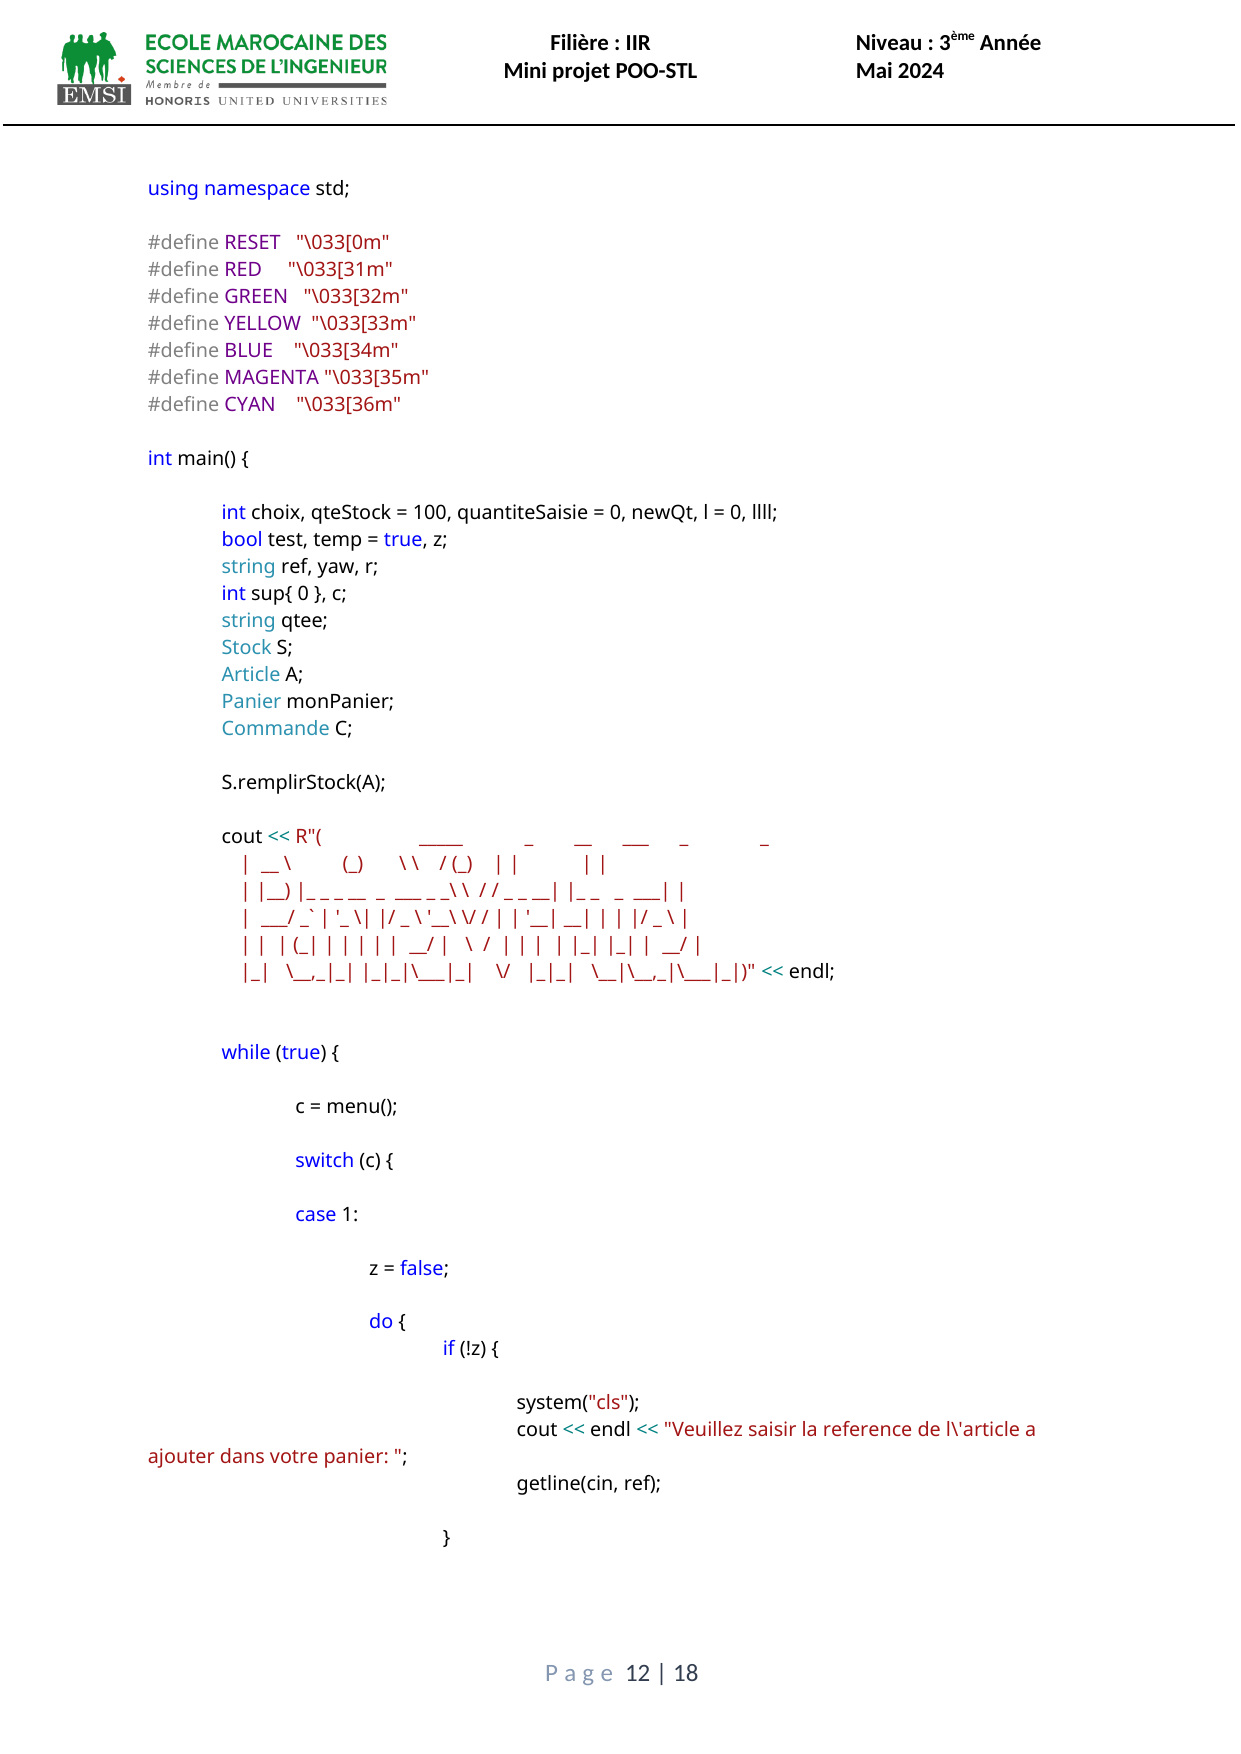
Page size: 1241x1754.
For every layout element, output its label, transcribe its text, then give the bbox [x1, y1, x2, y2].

text |_| \__,_|_| |_|_|\___|_| \/ |_|_| \__|\__,_|\___|_|)" << endl; [148, 957, 1093, 984]
text #define RED "\033[31m" [148, 256, 1093, 282]
text | |__) |_ _ _ __ _ ___ _ _\ \ / / _ _ __| |_ _ _ ___| | [148, 876, 1093, 903]
text #define CYAN "\033[36m" [148, 390, 1093, 417]
text switch (c) { [148, 1146, 1093, 1173]
text string qtee; [148, 606, 1093, 633]
text #define RESET "\033[0m" [148, 228, 1093, 256]
text string ref, yaw, r; [148, 552, 1093, 579]
text c = menu(); [148, 1092, 1093, 1119]
text #define GREEN "\033[32m" [148, 282, 1093, 309]
text Article A; [148, 660, 1093, 687]
text } [148, 1523, 1093, 1551]
text using namespace std; [148, 174, 1093, 202]
text bool test, temp = true, z; [148, 525, 1093, 552]
text Commande C; [148, 714, 1093, 741]
text z = false; [148, 1254, 1093, 1281]
text int sup{ 0 }, c; [148, 579, 1093, 606]
text S.remplirStock(A); [148, 768, 1093, 795]
text int main() { [148, 444, 1093, 471]
text Panier monPanier; [148, 687, 1093, 714]
text system("cls"); [148, 1389, 1093, 1416]
text #define BLUE "\033[34m" [148, 336, 1093, 363]
text case 1: [148, 1200, 1093, 1227]
text int choix, qteStock = 100, quantiteSaisie = 0, newQt, l = 0, llll; [148, 498, 1093, 525]
text do { [148, 1308, 1093, 1335]
text while (true) { [148, 1038, 1093, 1065]
text cout << endl << "Veuillez saisir la reference de l\'article a ajouter dans votre panier: "; [148, 1416, 1093, 1469]
text getline(cin, ref); [148, 1469, 1093, 1497]
text | ___/ _` | '_ \| |/ _ \ '__\ \/ / | | '__| __| | | |/ _ \ | [148, 903, 1093, 930]
text | | | (_| | | | | | __/ | \ / | | | | |_| |_| | __/ | [148, 930, 1093, 957]
text cout << R"( _____ _ __ ___ _ _ [148, 822, 1093, 849]
picture [57, 32, 387, 105]
text Stock S; [148, 633, 1093, 660]
text #define MAGENTA "\033[35m" [148, 363, 1093, 390]
text #define YELLOW "\033[33m" [148, 309, 1093, 336]
text if (!z) { [148, 1335, 1093, 1362]
text | __ \ (_) \ \ / (_) | | | | [148, 849, 1093, 876]
